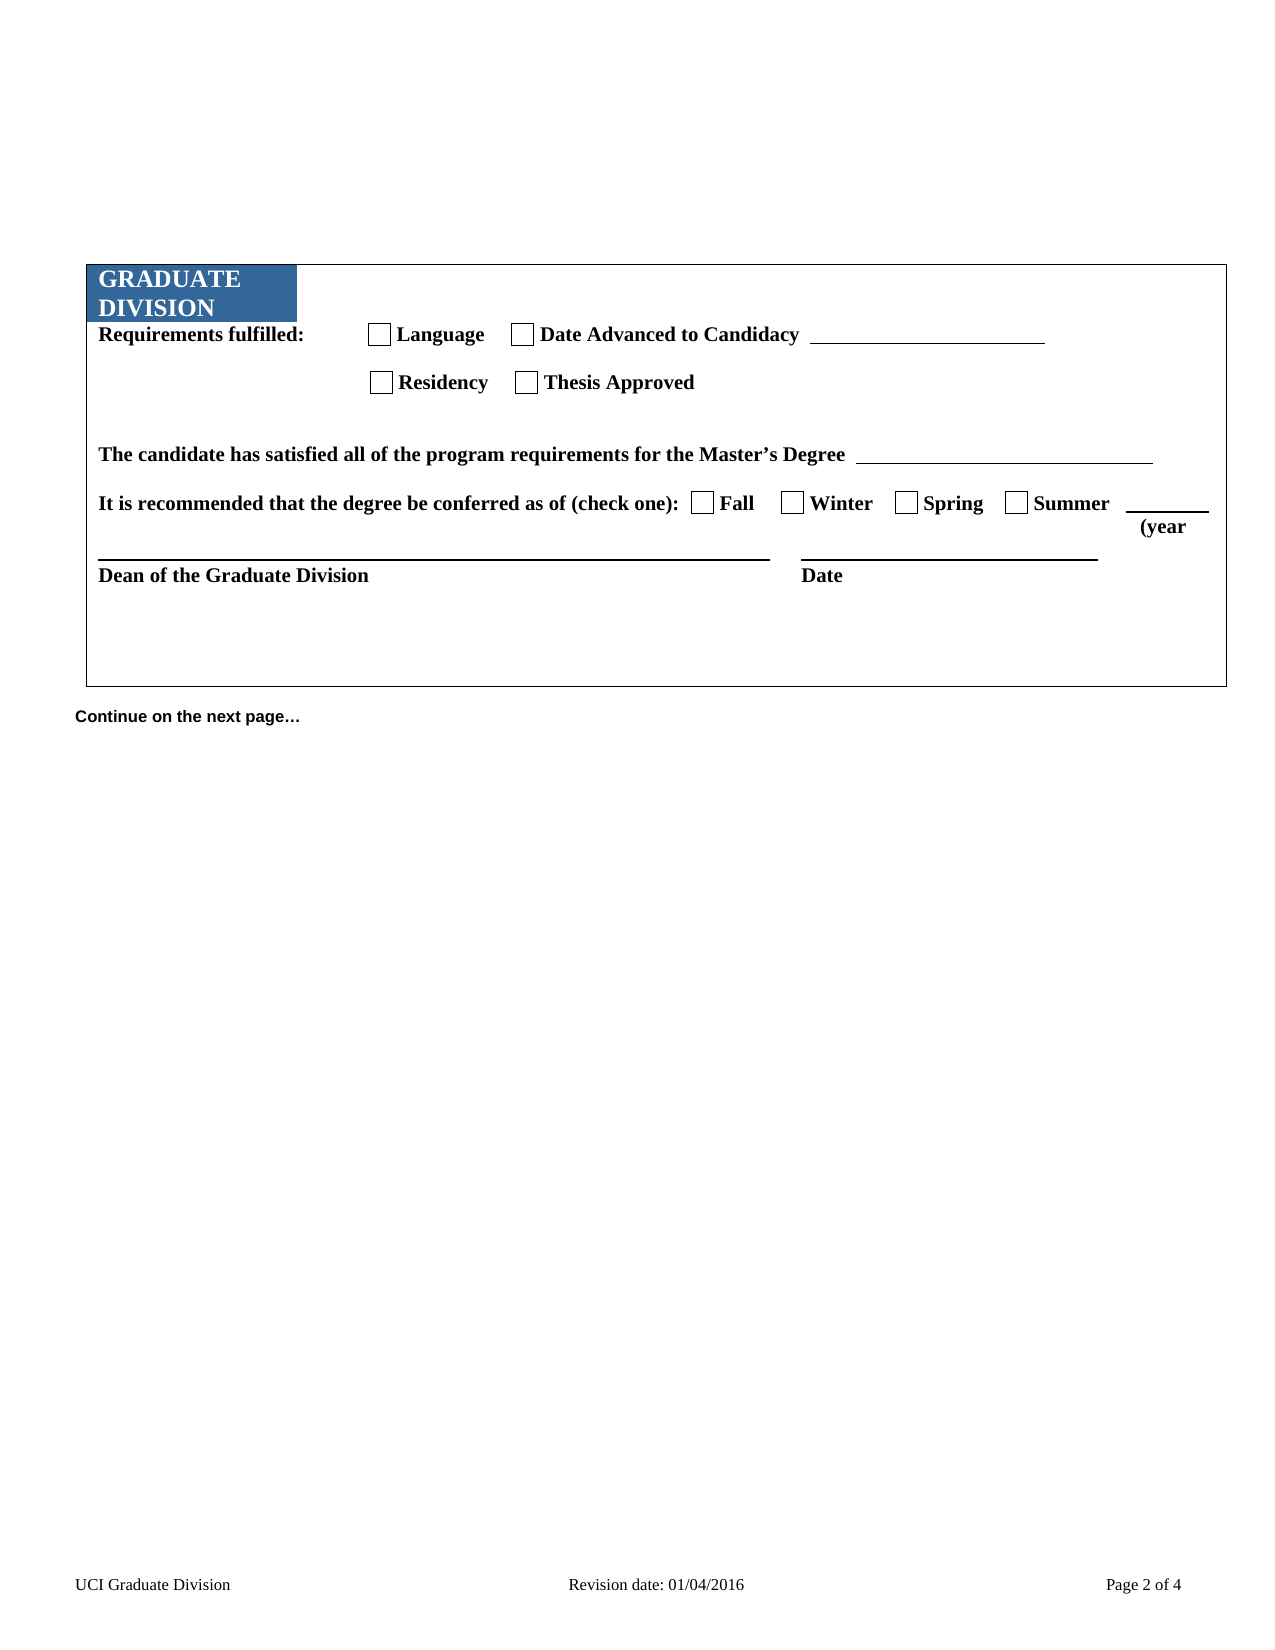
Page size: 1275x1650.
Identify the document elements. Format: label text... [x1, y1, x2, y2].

text Continue on the next page… [75, 706, 1200, 726]
table_cell Requirements fulfilled: Language Date Advanced to Candidacy Residency Thesis Approved The candidate has satisfied all of the program requirements for the Master’s Degree It is recommended that the degree be conferred as of (check one): Fall Winter Spring Summer (year [87, 322, 1226, 538]
table_header [298, 265, 1226, 322]
table_cell Dean of the Graduate Division Date [87, 539, 1226, 686]
table_header GRADUATE DIVISION [87, 265, 297, 322]
